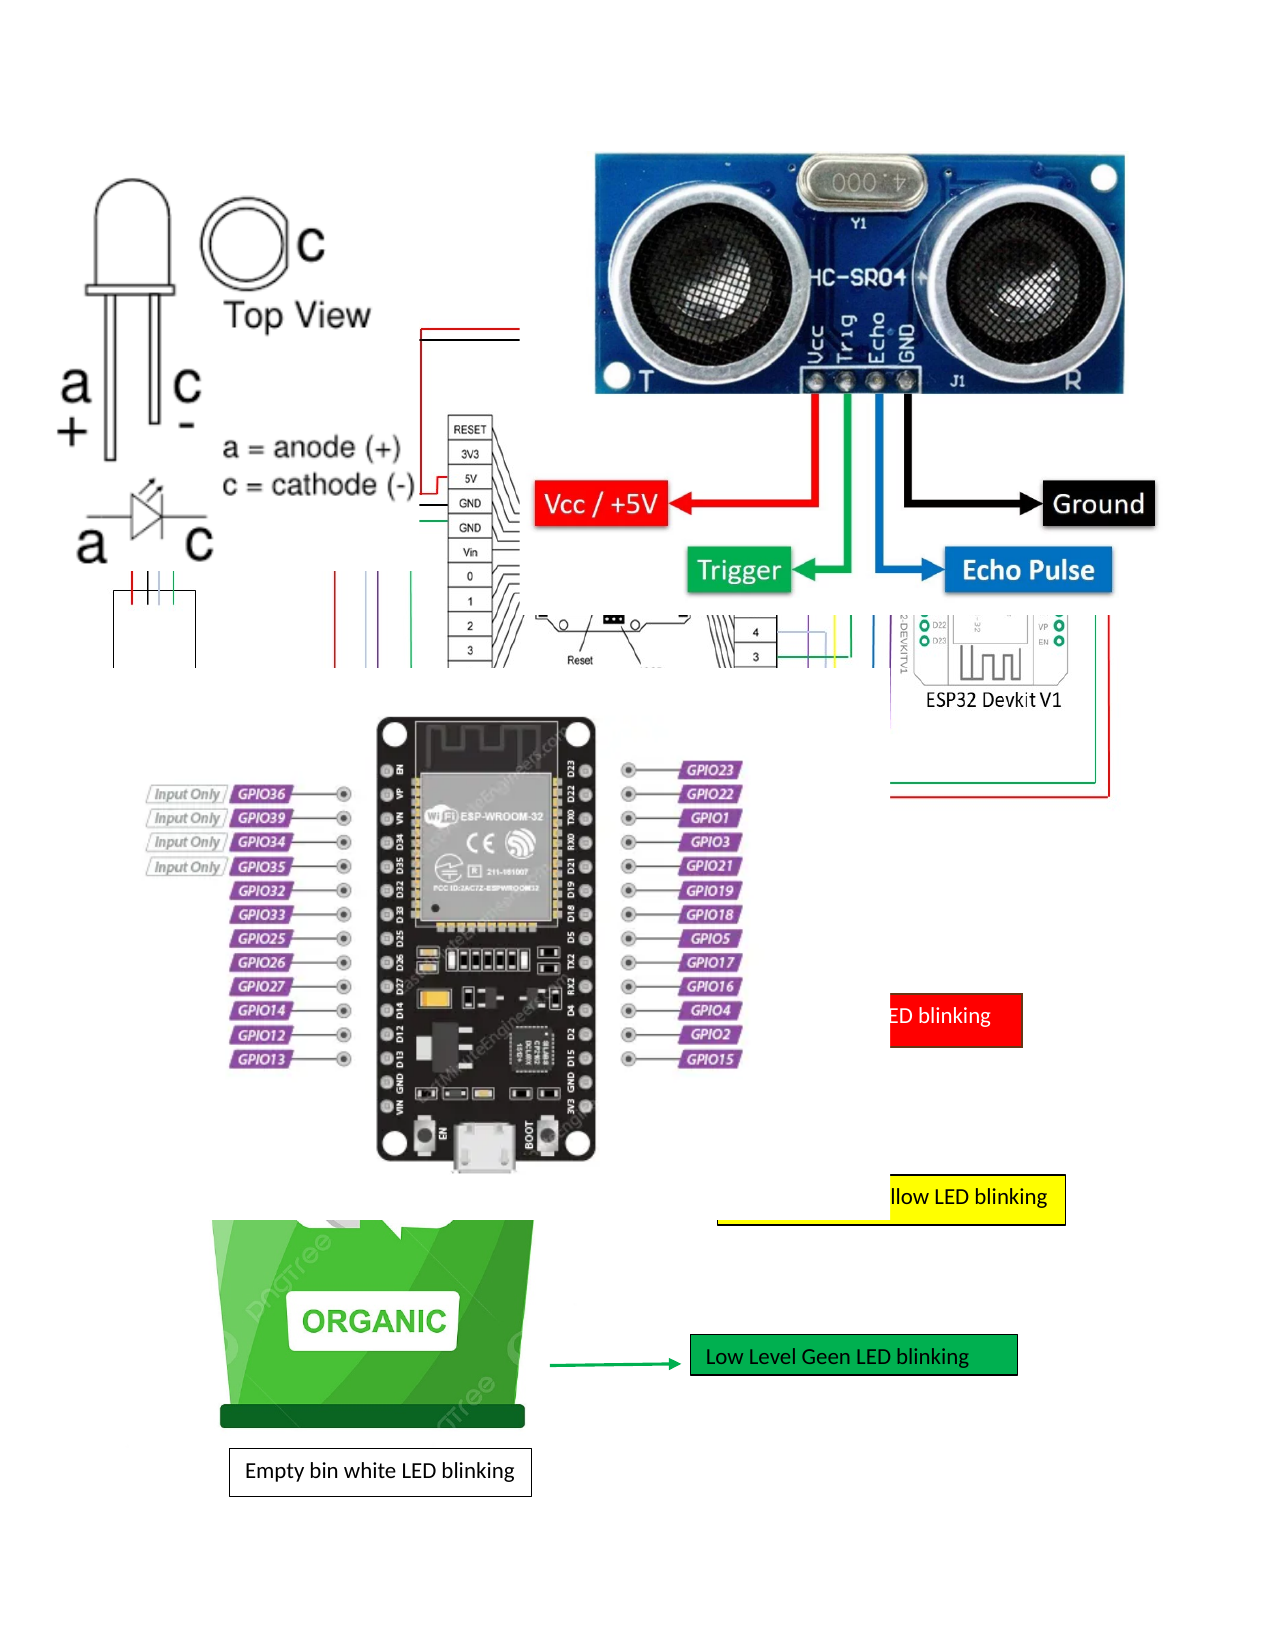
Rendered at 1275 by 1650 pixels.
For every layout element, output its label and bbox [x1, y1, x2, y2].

picture [49, 150, 1189, 1500]
